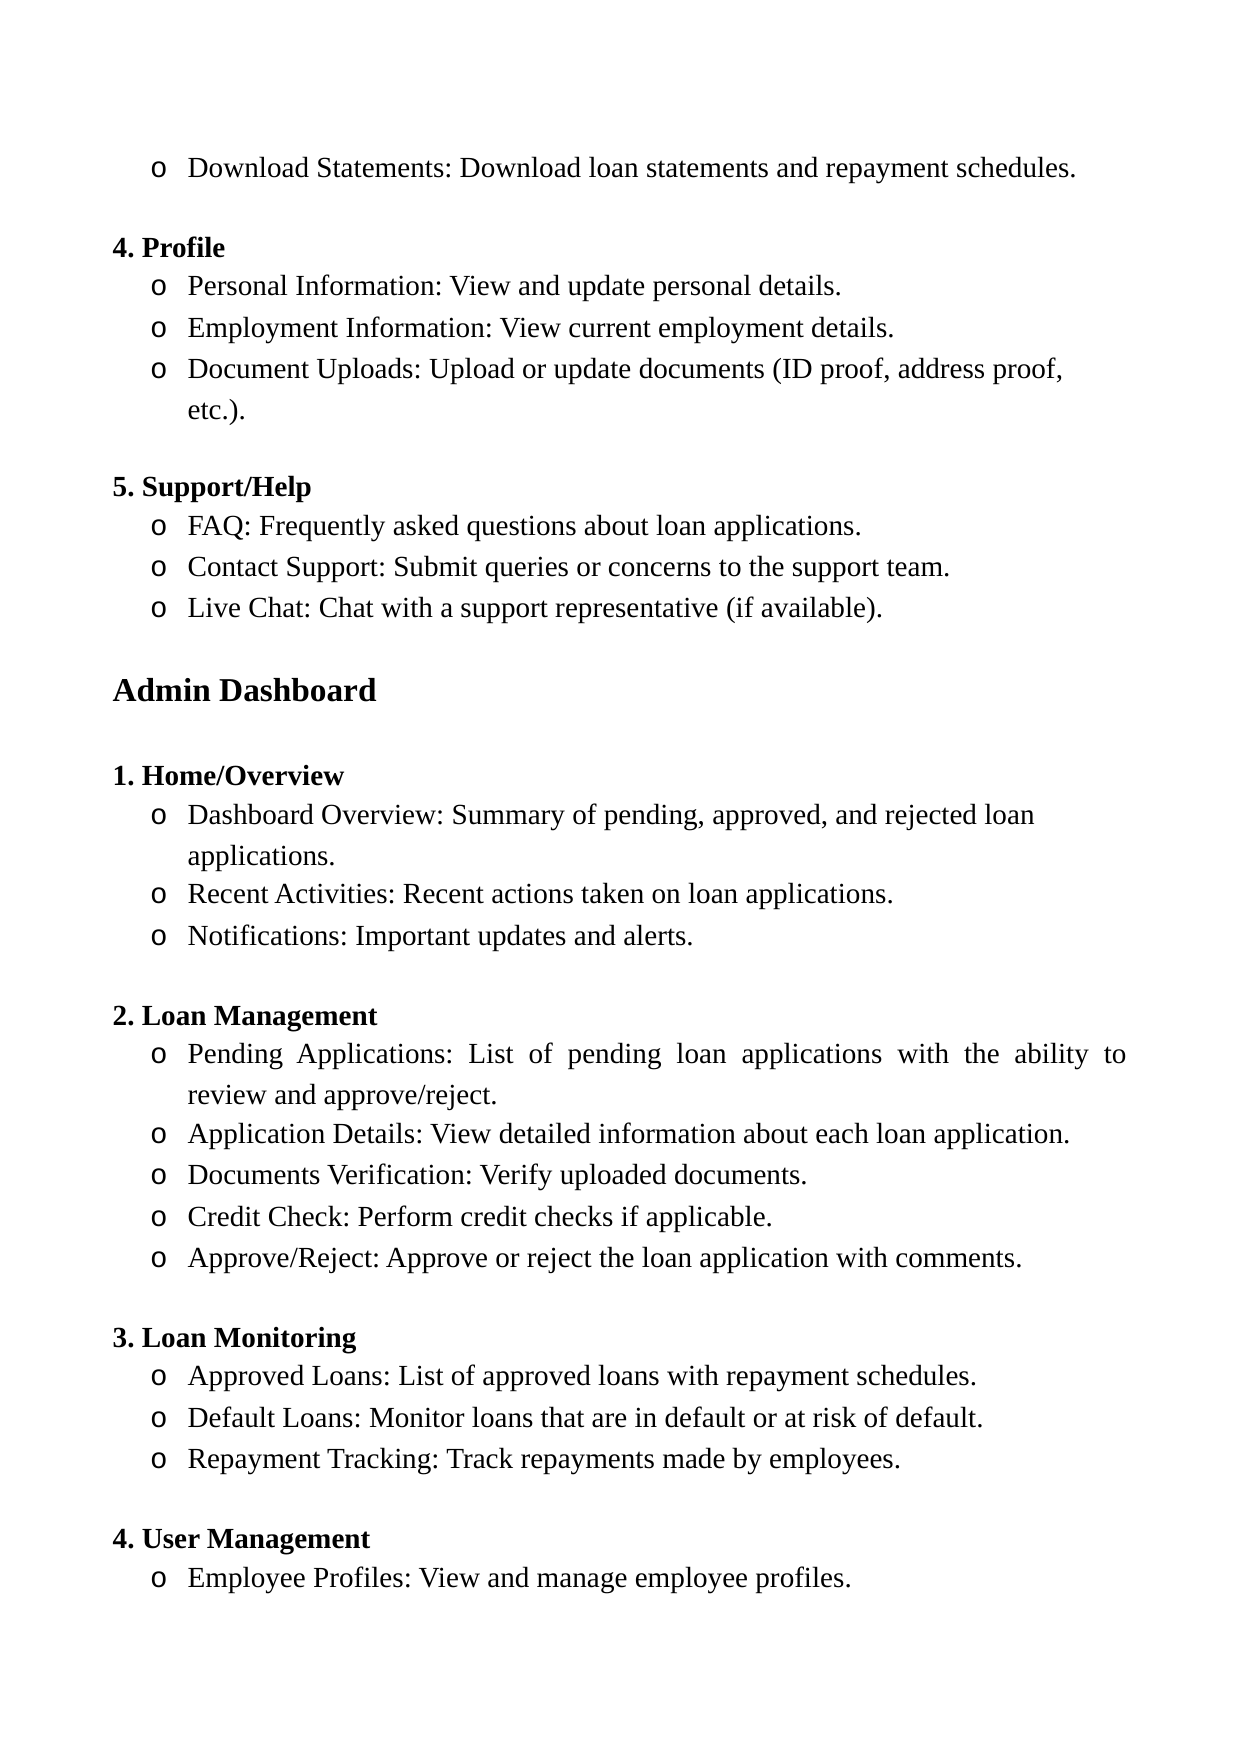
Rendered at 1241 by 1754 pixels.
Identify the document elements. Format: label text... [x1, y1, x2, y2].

list Dashboard Overview: Summary of pending, approved, and rejected loan applications. [150, 797, 1128, 872]
list Application Details: View detailed information about each loan application. [150, 1116, 1128, 1152]
text 4. Profile [112, 230, 1128, 263]
list Approve/Reject: Approve or reject the loan application with comments. [150, 1240, 1128, 1276]
list Recent Activities: Recent actions taken on loan applications. [150, 877, 1128, 913]
list Live Chat: Chat with a support representative (if available). [150, 591, 1128, 627]
list Contact Support: Submit queries or concerns to the support team. [150, 549, 1128, 585]
text 2. Loan Management [112, 998, 1128, 1031]
text 3. Loan Monitoring [112, 1320, 1128, 1353]
list Approved Loans: List of approved loans with repayment schedules. [150, 1358, 1128, 1394]
list Repayment Tracking: Track repayments made by employees. [150, 1441, 1128, 1477]
text 4. User Management [112, 1521, 1128, 1555]
text 1. Home/Overview [112, 758, 1128, 792]
list FAQ: Frequently asked questions about loan applications. [150, 508, 1128, 544]
list Credit Check: Perform credit checks if applicable. [150, 1199, 1128, 1235]
text 5. Support/Help [112, 469, 1128, 503]
list Default Loans: Monitor loans that are in default or at risk of default. [150, 1400, 1128, 1436]
list Documents Verification: Verify uploaded documents. [150, 1157, 1128, 1193]
list Personal Information: View and update personal details. [150, 268, 1128, 304]
list Employment Information: View current employment details. [150, 310, 1128, 346]
list Download Statements: Download loan statements and repayment schedules. [150, 150, 1128, 186]
list Document Uploads: Upload or update documents (ID proof, address proof, etc.). [150, 351, 1128, 426]
text Admin Dashboard [112, 670, 1128, 709]
list Notifications: Important updates and alerts. [150, 918, 1128, 954]
list Pending Applications: List of pending loan applications with the ability to review and approve/reject. [150, 1036, 1128, 1111]
list Employee Profiles: View and manage employee profiles. [150, 1560, 1128, 1596]
